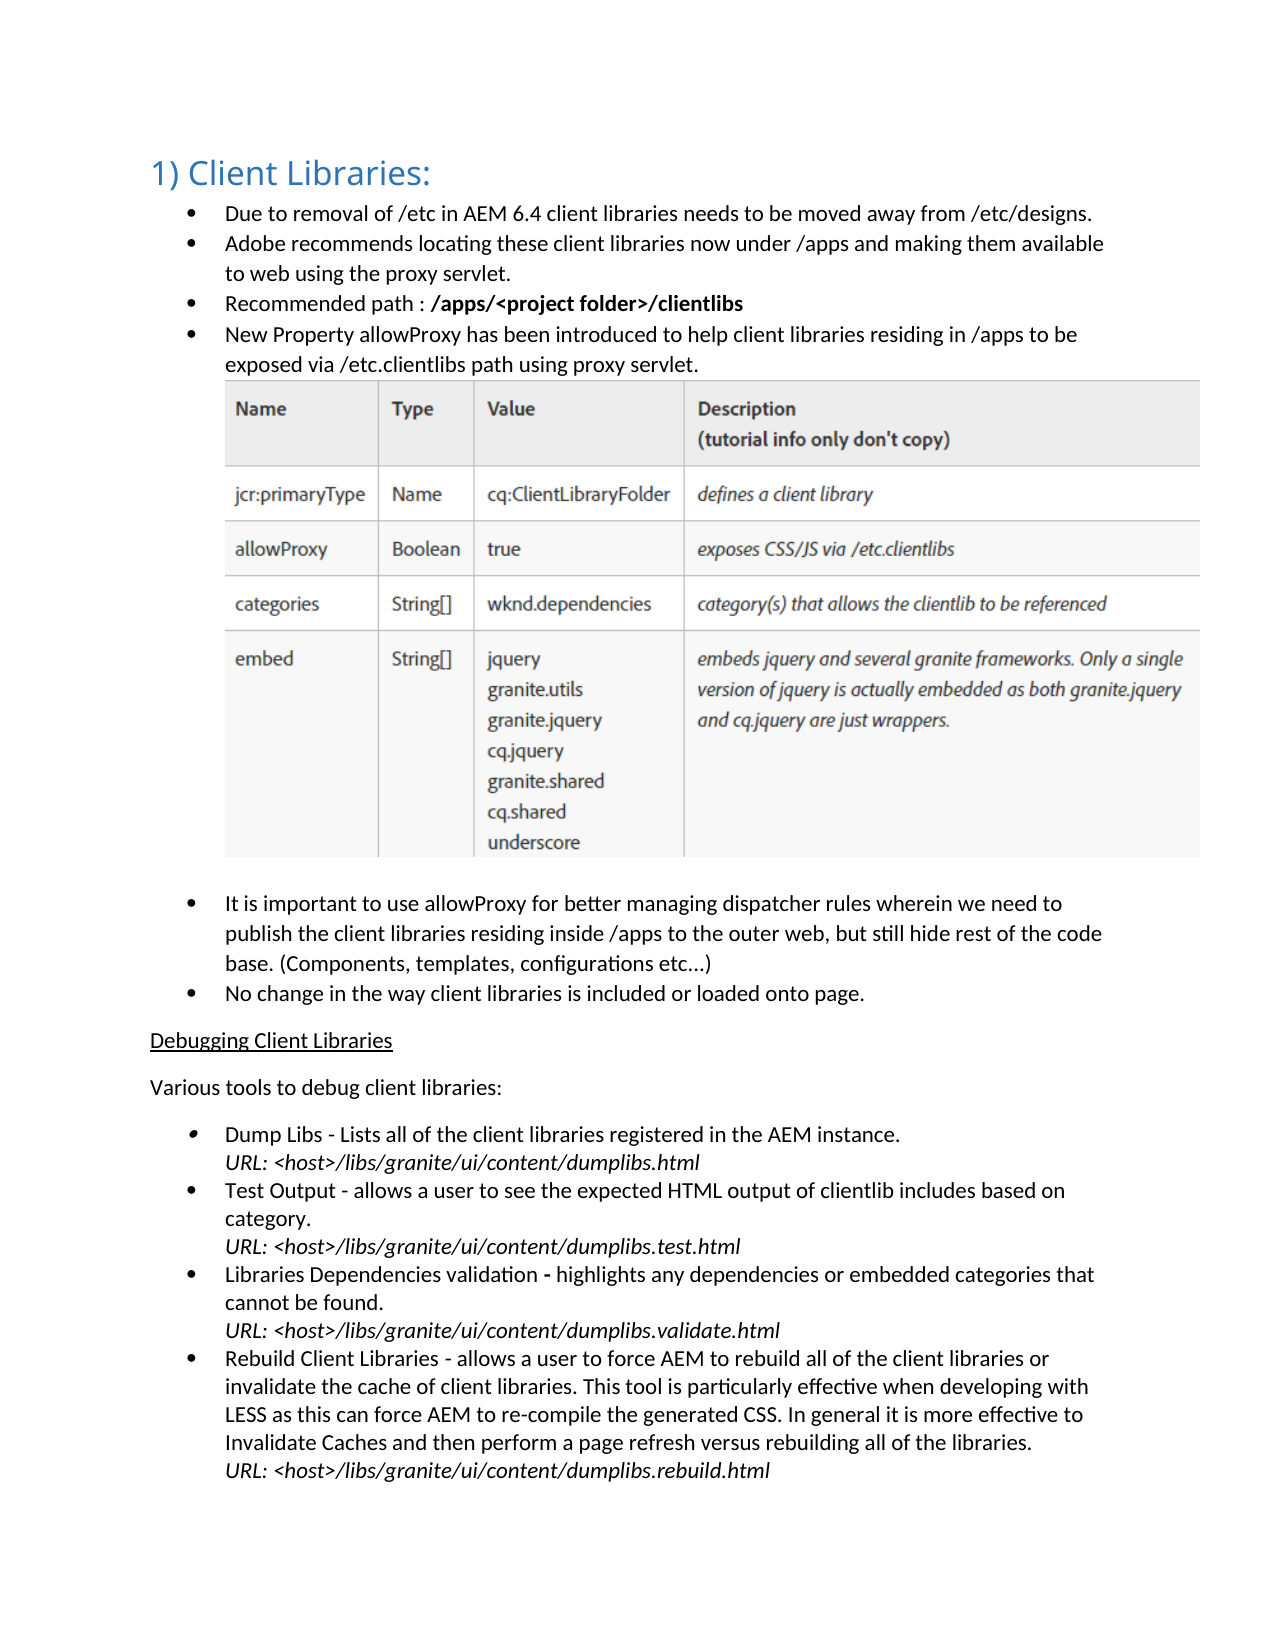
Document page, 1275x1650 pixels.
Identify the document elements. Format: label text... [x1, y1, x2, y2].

list Dump Libs - Lists all of the client libraries registered in the AEM instance. [187, 1120, 1125, 1148]
list URL: <host>/libs/granite/ui/content/dumplibs.html [225, 1148, 1125, 1176]
list Rebuild Client Libraries - allows a user to force AEM to rebuild all of the client libraries or invalidate the cache of client libraries. This tool is particularly effective when developing with LESS as this can force AEM to re-compile the generated CSS. In general it is more effective to Invalidate Caches and then perform a page refresh versus rebuilding all of the libraries. [187, 1344, 1125, 1456]
text URL: <host>/libs/granite/ui/content/dumplibs.rebuild.html [150, 1456, 1125, 1484]
text URL: <host>/libs/granite/ui/content/dumplibs.test.html [150, 1232, 1125, 1260]
list No change in the way client libraries is included or loaded onto page. [187, 979, 1125, 1007]
list Adobe recommends locating these client libraries now under /apps and making them available to web using the proxy servlet. [187, 229, 1125, 287]
text Various tools to debug client libraries: [150, 1073, 1125, 1101]
subtitle 1) Client Libraries: [150, 150, 1125, 195]
text URL: <host>/libs/granite/ui/content/dumplibs.validate.html [150, 1316, 1125, 1344]
list Due to removal of /etc in AEM 6.4 client libraries needs to be moved away from /etc/designs. [187, 199, 1125, 227]
list Recommended path : /apps/<project folder>/clientlibs [187, 289, 1125, 318]
list Test Output - allows a user to see the expected HTML output of clientlib includes based on category. [187, 1176, 1125, 1232]
text Debugging Client Libraries [150, 1026, 1125, 1054]
list It is important to use allowProxy for better managing dispatcher rules wherein we need to publish the client libraries residing inside /apps to the outer web, but still hide rest of the code base. (Components, templates, configurations etc...) [187, 889, 1125, 977]
list Libraries Dependencies validation - highlights any dependencies or embedded categories that cannot be found. [187, 1260, 1125, 1316]
picture [225, 380, 1200, 857]
